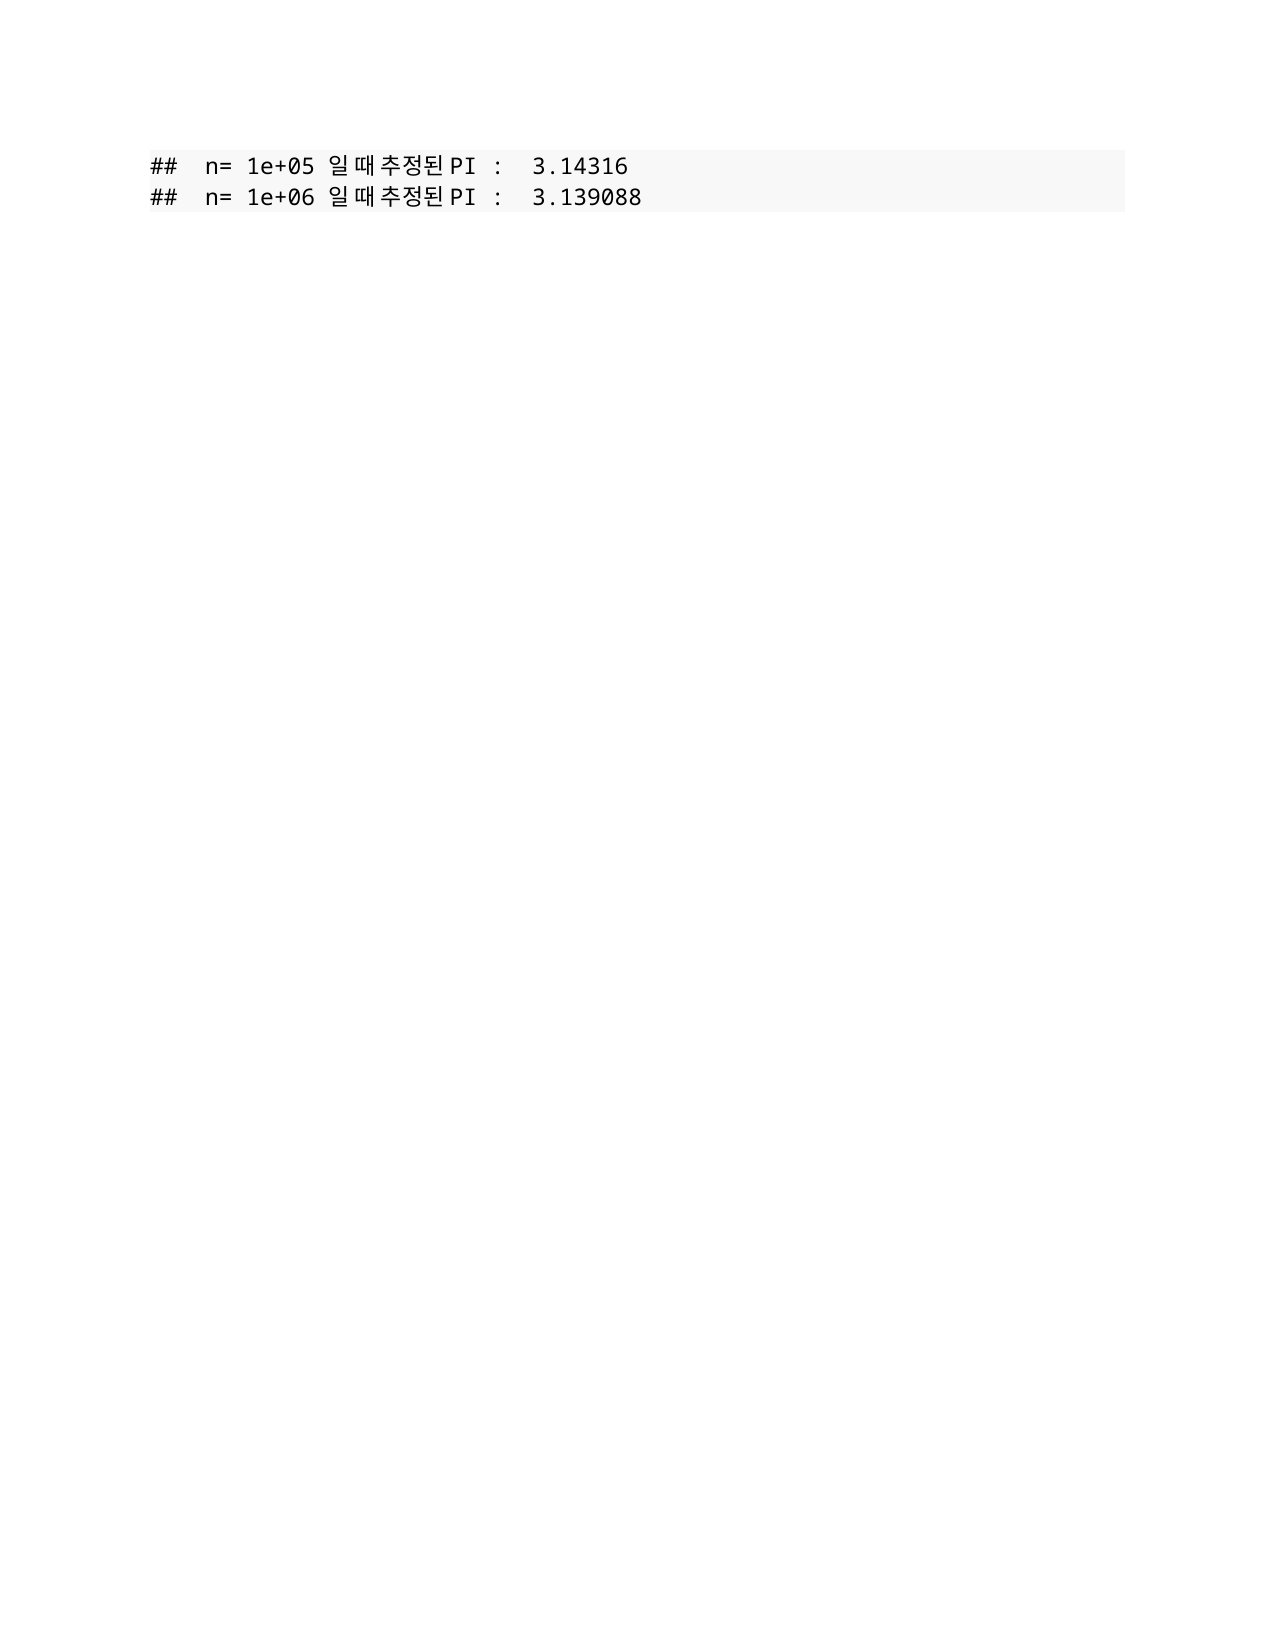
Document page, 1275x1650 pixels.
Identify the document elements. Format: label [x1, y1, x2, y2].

text [150, 150, 1125, 212]
